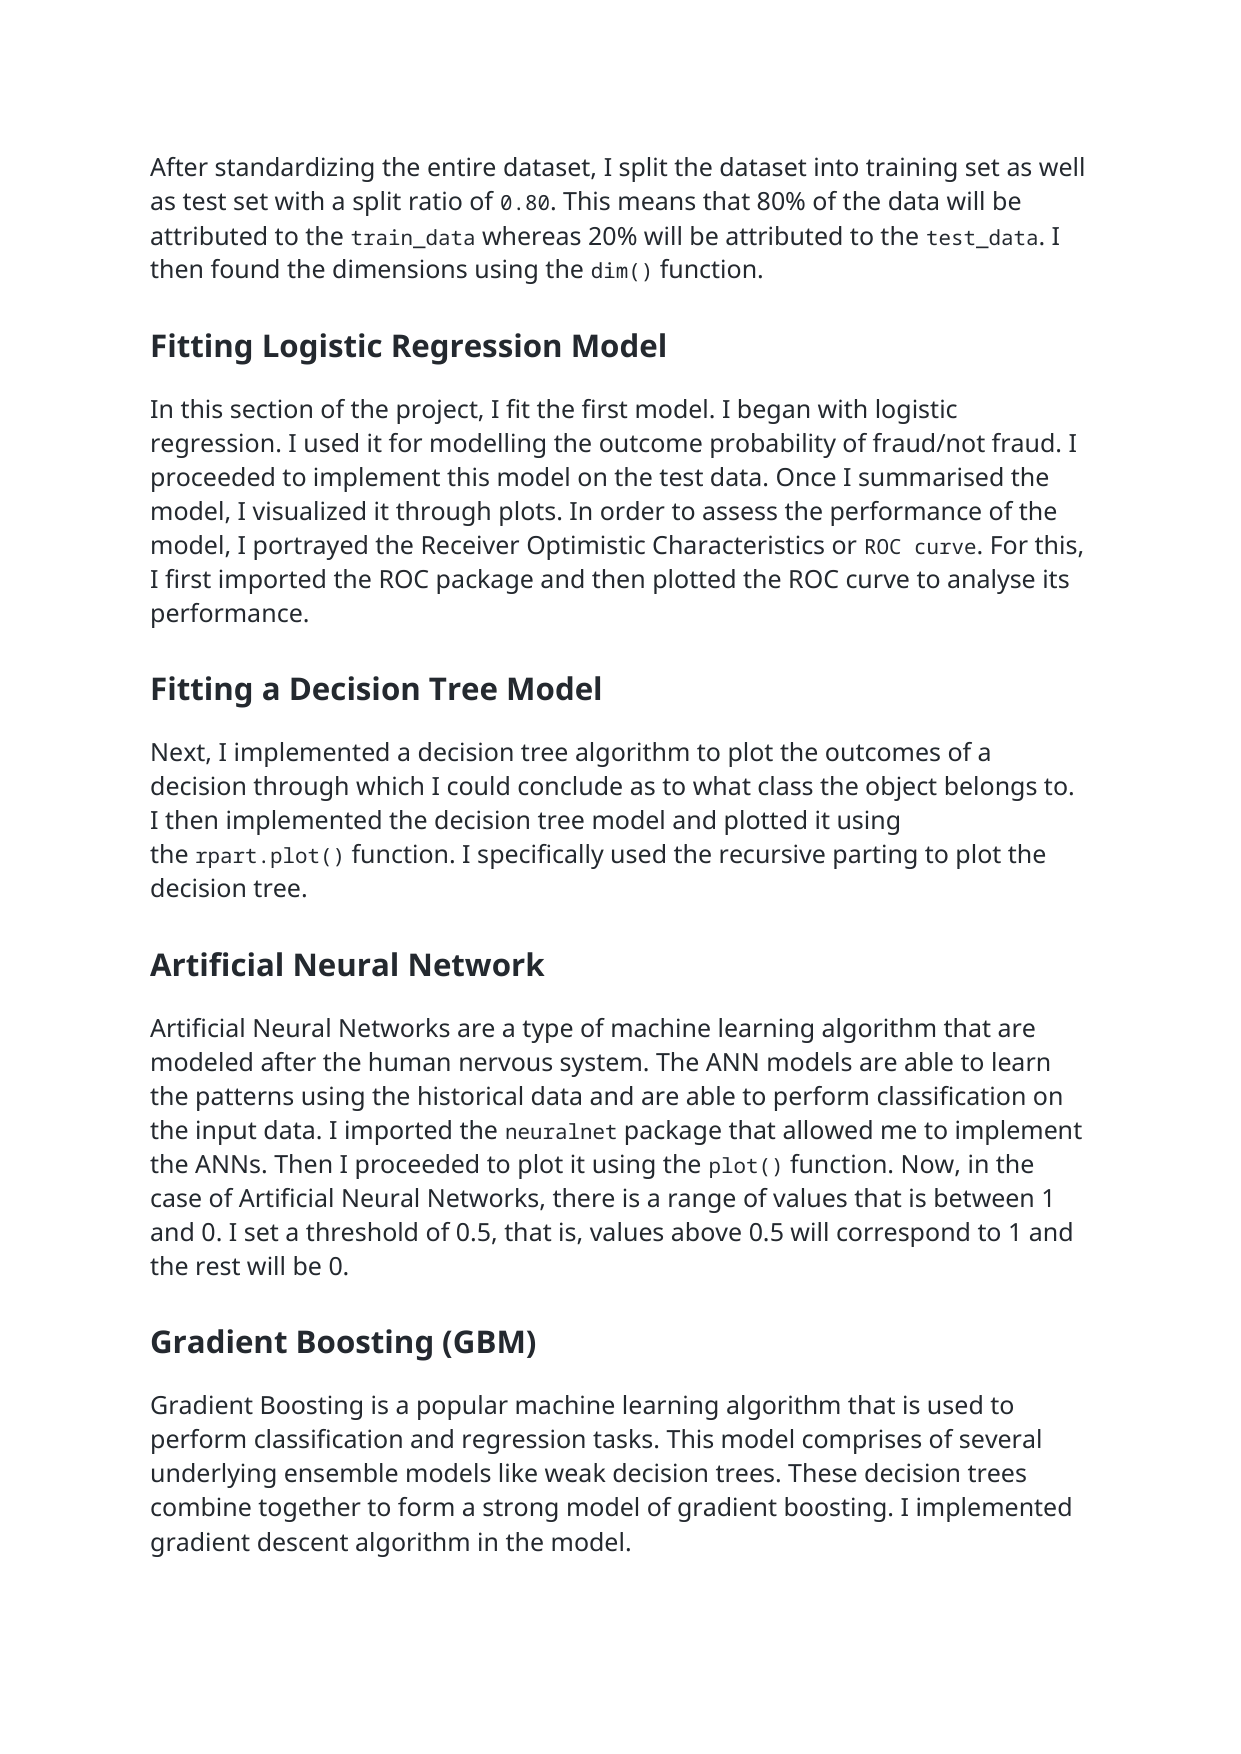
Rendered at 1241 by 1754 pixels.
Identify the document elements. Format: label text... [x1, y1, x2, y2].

text Fitting Logistic Regression Model [150, 324, 1090, 366]
text After standardizing the entire dataset, I split the dataset into training set as well as test set with a split ratio of 0.80. This means that 80% of the data will be attributed to the train_data whereas 20% will be attributed to the test_data. I then found the dimensions using the dim() function. [150, 150, 1090, 286]
text Next, I implemented a decision tree algorithm to plot the outcomes of a decision through which I could conclude as to what class the object belongs to. I then implemented the decision tree model and plotted it using the rpart.plot() function. I specifically used the recursive parting to plot the decision tree. [150, 735, 1090, 905]
text In this section of the project, I fit the first model. I began with logistic regression. I used it for modelling the outcome probability of fraud/not fraud. I proceeded to implement this model on the test data. Once I summarised the model, I visualized it through plots. In order to assess the performance of the model, I portrayed the Receiver Optimistic Characteristics or ROC curve. For this, I first imported the ROC package and then plotted the ROC curve to analyse its performance. [150, 391, 1090, 630]
text Gradient Boosting (GBM) [150, 1320, 1090, 1363]
text Artificial Neural Networks are a type of machine learning algorithm that are modeled after the human nervous system. The ANN models are able to learn the patterns using the historical data and are able to perform classification on the input data. I imported the neuralnet package that allowed me to implement the ANNs. Then I proceeded to plot it using the plot() function. Now, in the case of Artificial Neural Networks, there is a range of values that is between 1 and 0. I set a threshold of 0.5, that is, values above 0.5 will correspond to 1 and the rest will be 0. [150, 1010, 1090, 1283]
text Gradient Boosting is a popular machine learning algorithm that is used to perform classification and regression tasks. This model comprises of several underlying ensemble models like weak decision trees. These decision trees combine together to form a strong model of gradient boosting. I implemented gradient descent algorithm in the model. [150, 1388, 1090, 1558]
text Fitting a Decision Tree Model [150, 667, 1090, 710]
text Artificial Neural Network [150, 943, 1090, 985]
